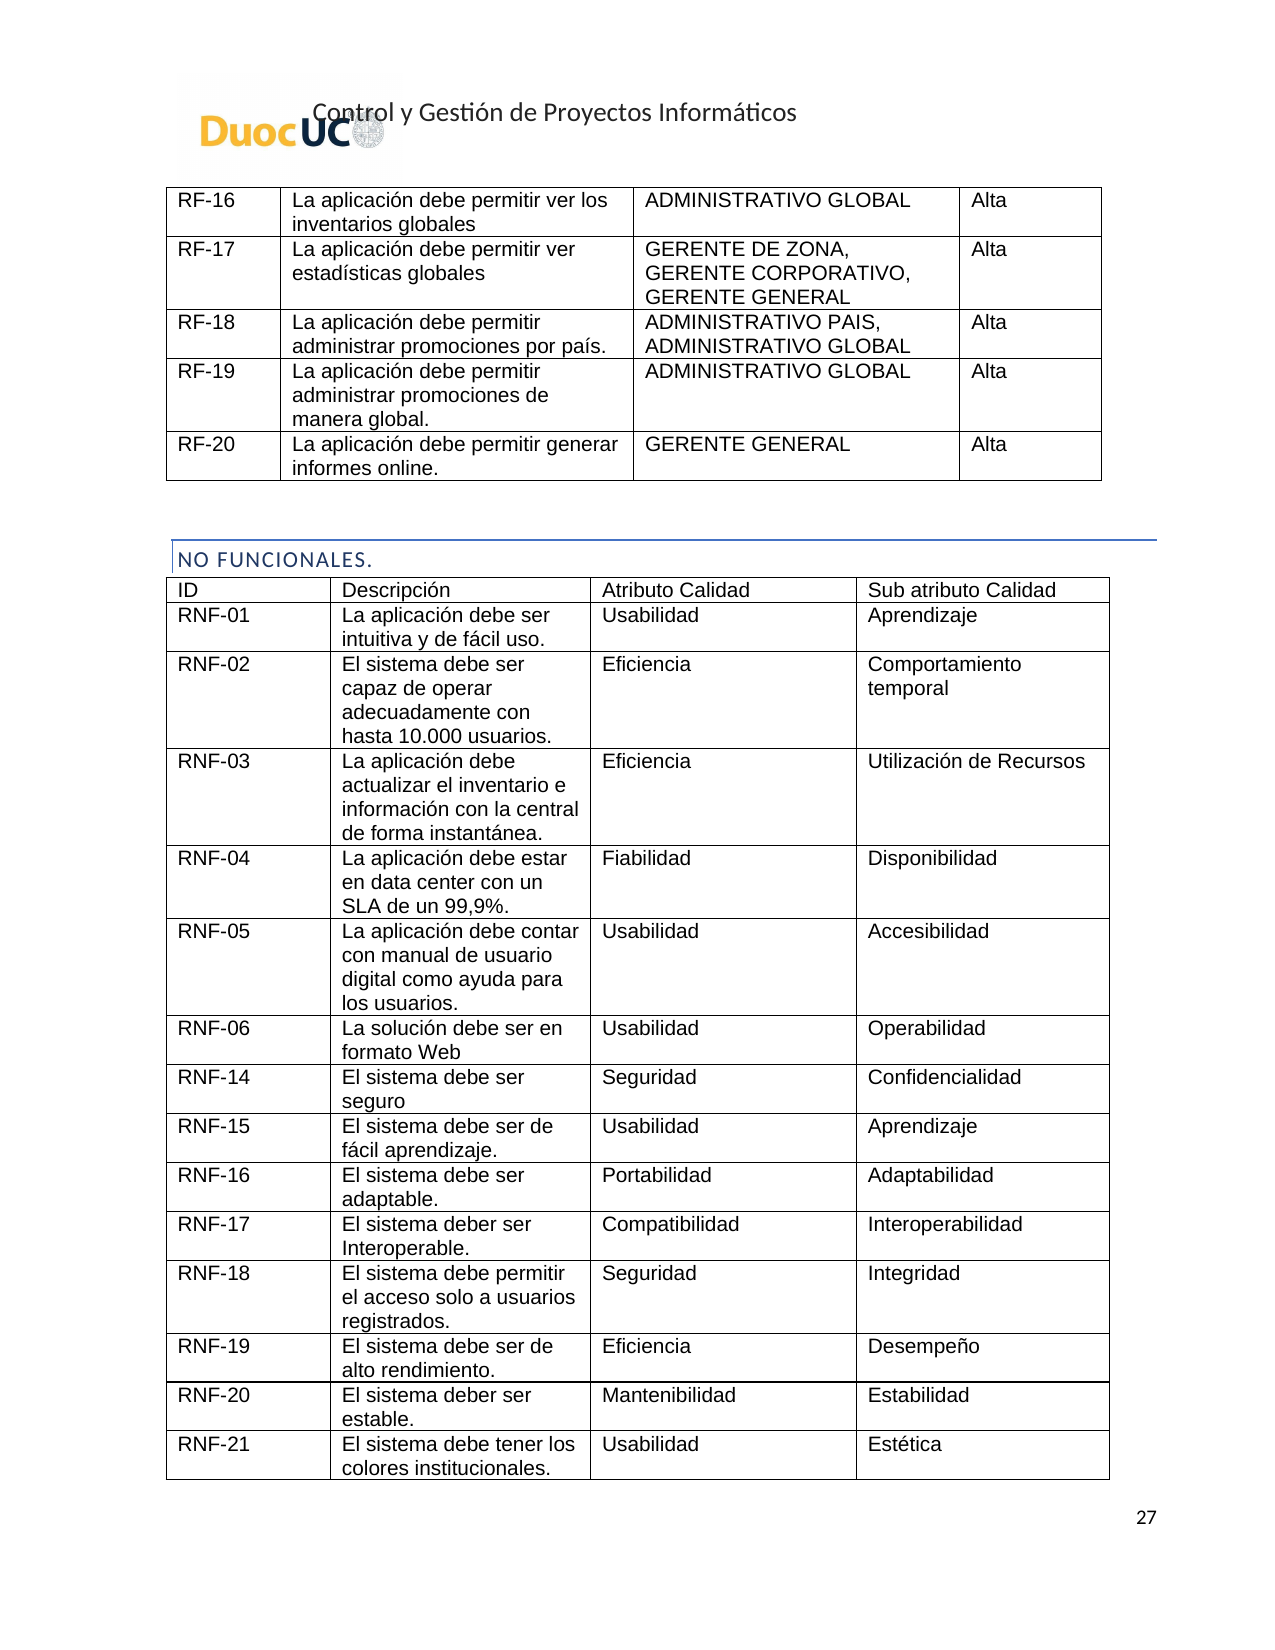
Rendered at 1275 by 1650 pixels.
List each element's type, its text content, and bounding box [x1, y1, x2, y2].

table_cell La aplicación debe permitir ver estadísticas globales [281, 237, 633, 309]
picture [177, 73, 404, 187]
table_cell RF-17 [167, 237, 280, 309]
table_cell RNF-02 [167, 652, 330, 748]
table_cell La aplicación debe permitir administrar promociones por país. [281, 310, 633, 358]
table_cell Integridad [857, 1261, 1109, 1332]
table_cell Compatibilidad [591, 1212, 856, 1259]
table_cell Usabilidad [591, 919, 856, 1015]
table_cell La aplicación debe permitir generar informes online. [281, 432, 633, 480]
table_cell Seguridad [591, 1261, 856, 1332]
table_cell Confidencialidad [857, 1065, 1109, 1113]
table_cell RNF-15 [167, 1114, 330, 1162]
table_cell RF-19 [167, 359, 280, 431]
table_cell Seguridad [591, 1065, 856, 1113]
table_cell El sistema debe ser de fácil aprendizaje. [331, 1114, 590, 1162]
table_cell Fiabilidad [591, 846, 856, 918]
table_cell El sistema debe ser capaz de operar adecuadamente con hasta 10.000 usuarios. [331, 652, 590, 748]
table_cell ADMINISTRATIVO GLOBAL [634, 359, 959, 431]
table_cell Comportamiento temporal [857, 652, 1109, 748]
table_cell El sistema debe permitir el acceso solo a usuarios registrados. [331, 1261, 590, 1332]
table_cell La aplicación debe actualizar el inventario e información con la central de forma instantánea. [331, 749, 590, 845]
table_cell RNF-01 [167, 603, 330, 651]
table_cell ADMINISTRATIVO GLOBAL [634, 188, 959, 236]
table_cell Eficiencia [591, 749, 856, 845]
table_cell Aprendizaje [857, 603, 1109, 651]
table_cell RF-20 [167, 432, 280, 480]
table_header Descripción [331, 578, 590, 602]
table_cell RNF-18 [167, 1261, 330, 1332]
table_header Sub atributo Calidad [857, 578, 1109, 602]
table_cell La solución debe ser en formato Web [331, 1016, 590, 1064]
table_cell RNF-21 [167, 1431, 330, 1479]
table_cell Alta [960, 188, 1101, 236]
table_cell Interoperabilidad [857, 1212, 1109, 1259]
table_cell Eficiencia [591, 1334, 856, 1381]
table_cell Usabilidad [591, 1431, 856, 1479]
table_cell La aplicación debe contar con manual de usuario digital como ayuda para los usuarios. [331, 919, 590, 1015]
table_cell RNF-05 [167, 919, 330, 1015]
table_cell Aprendizaje [857, 1114, 1109, 1162]
table_cell La aplicación debe permitir administrar promociones de manera global. [281, 359, 633, 431]
table_cell RNF-17 [167, 1212, 330, 1259]
table_cell Usabilidad [591, 1016, 856, 1064]
table_cell RNF-20 [167, 1383, 330, 1430]
table_cell El sistema debe ser adaptable. [331, 1163, 590, 1211]
table_cell Alta [960, 432, 1101, 480]
table_cell El sistema deber ser estable. [331, 1383, 590, 1430]
table_cell Usabilidad [591, 1114, 856, 1162]
table_cell Alta [960, 359, 1101, 431]
table_cell RNF-03 [167, 749, 330, 845]
table_cell RNF-04 [167, 846, 330, 918]
table_cell El sistema debe ser seguro [331, 1065, 590, 1113]
table_cell GERENTE GENERAL [634, 432, 959, 480]
table_cell RNF-06 [167, 1016, 330, 1064]
table_cell Estabilidad [857, 1383, 1109, 1430]
table_cell Alta [960, 237, 1101, 309]
table_cell Estética [857, 1431, 1109, 1479]
table_header ID [167, 578, 330, 602]
table_cell RF-16 [167, 188, 280, 236]
table_cell El sistema debe ser de alto rendimiento. [331, 1334, 590, 1381]
table_cell Eficiencia [591, 652, 856, 748]
table_cell RNF-19 [167, 1334, 330, 1381]
table_cell Accesibilidad [857, 919, 1109, 1015]
table_cell Portabilidad [591, 1163, 856, 1211]
table_cell Operabilidad [857, 1016, 1109, 1064]
table_cell Desempeño [857, 1334, 1109, 1381]
table_cell El sistema debe tener los colores institucionales. [331, 1431, 590, 1479]
table_cell Utilización de Recursos [857, 749, 1109, 845]
table_header Atributo Calidad [591, 578, 856, 602]
table_cell RNF-16 [167, 1163, 330, 1211]
subtitle No funcionales. [173, 541, 1157, 573]
table_cell RF-18 [167, 310, 280, 358]
table_cell RNF-14 [167, 1065, 330, 1113]
table_cell La aplicación debe estar en data center con un SLA de un 99,9%. [331, 846, 590, 918]
table_cell La aplicación debe ser intuitiva y de fácil uso. [331, 603, 590, 651]
table_cell La aplicación debe permitir ver los inventarios globales [281, 188, 633, 236]
table_cell ADMINISTRATIVO PAIS, ADMINISTRATIVO GLOBAL [634, 310, 959, 358]
table_cell Alta [960, 310, 1101, 358]
table_cell Disponibilidad [857, 846, 1109, 918]
table_cell Adaptabilidad [857, 1163, 1109, 1211]
table_cell GERENTE DE ZONA, GERENTE CORPORATIVO, GERENTE GENERAL [634, 237, 959, 309]
table_cell Usabilidad [591, 603, 856, 651]
table_cell Mantenibilidad [591, 1383, 856, 1430]
table_cell El sistema deber ser Interoperable. [331, 1212, 590, 1259]
